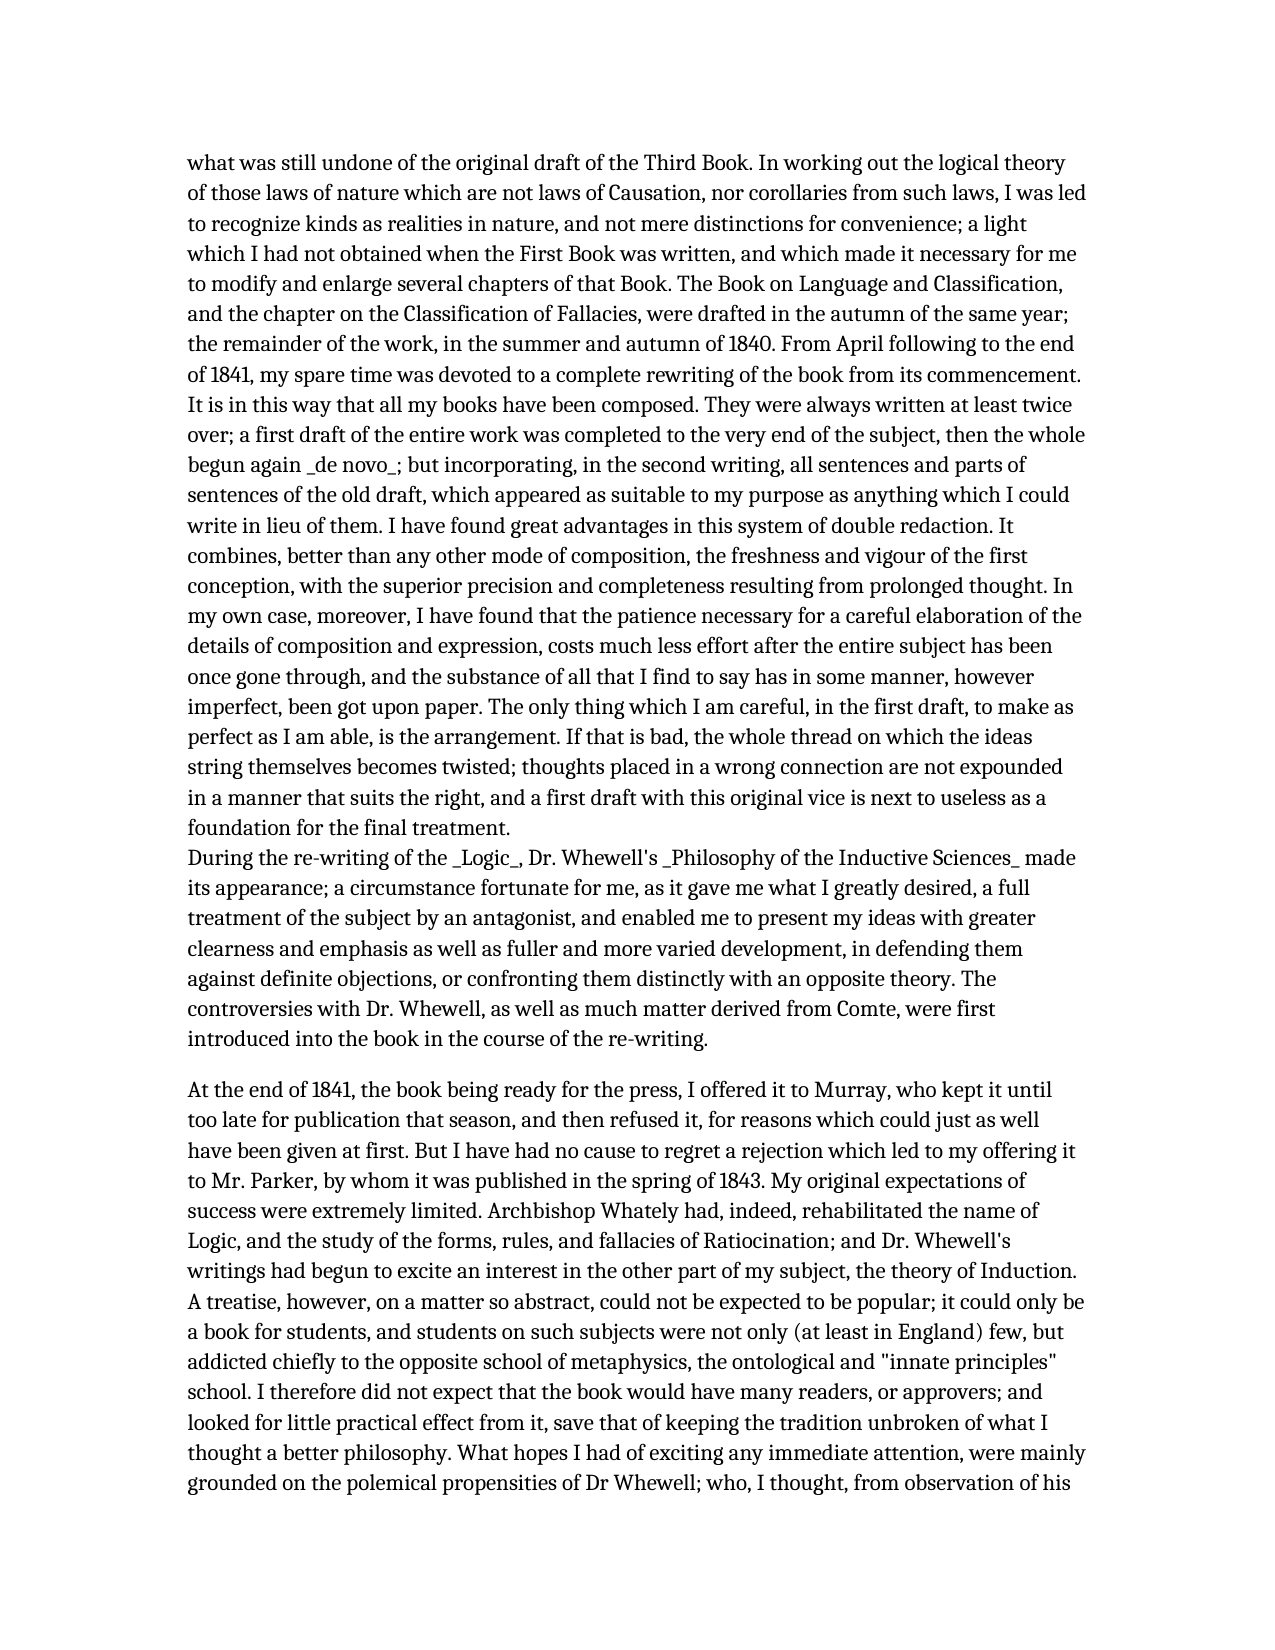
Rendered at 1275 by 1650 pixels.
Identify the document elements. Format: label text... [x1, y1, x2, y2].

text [187, 1077, 1087, 1496]
